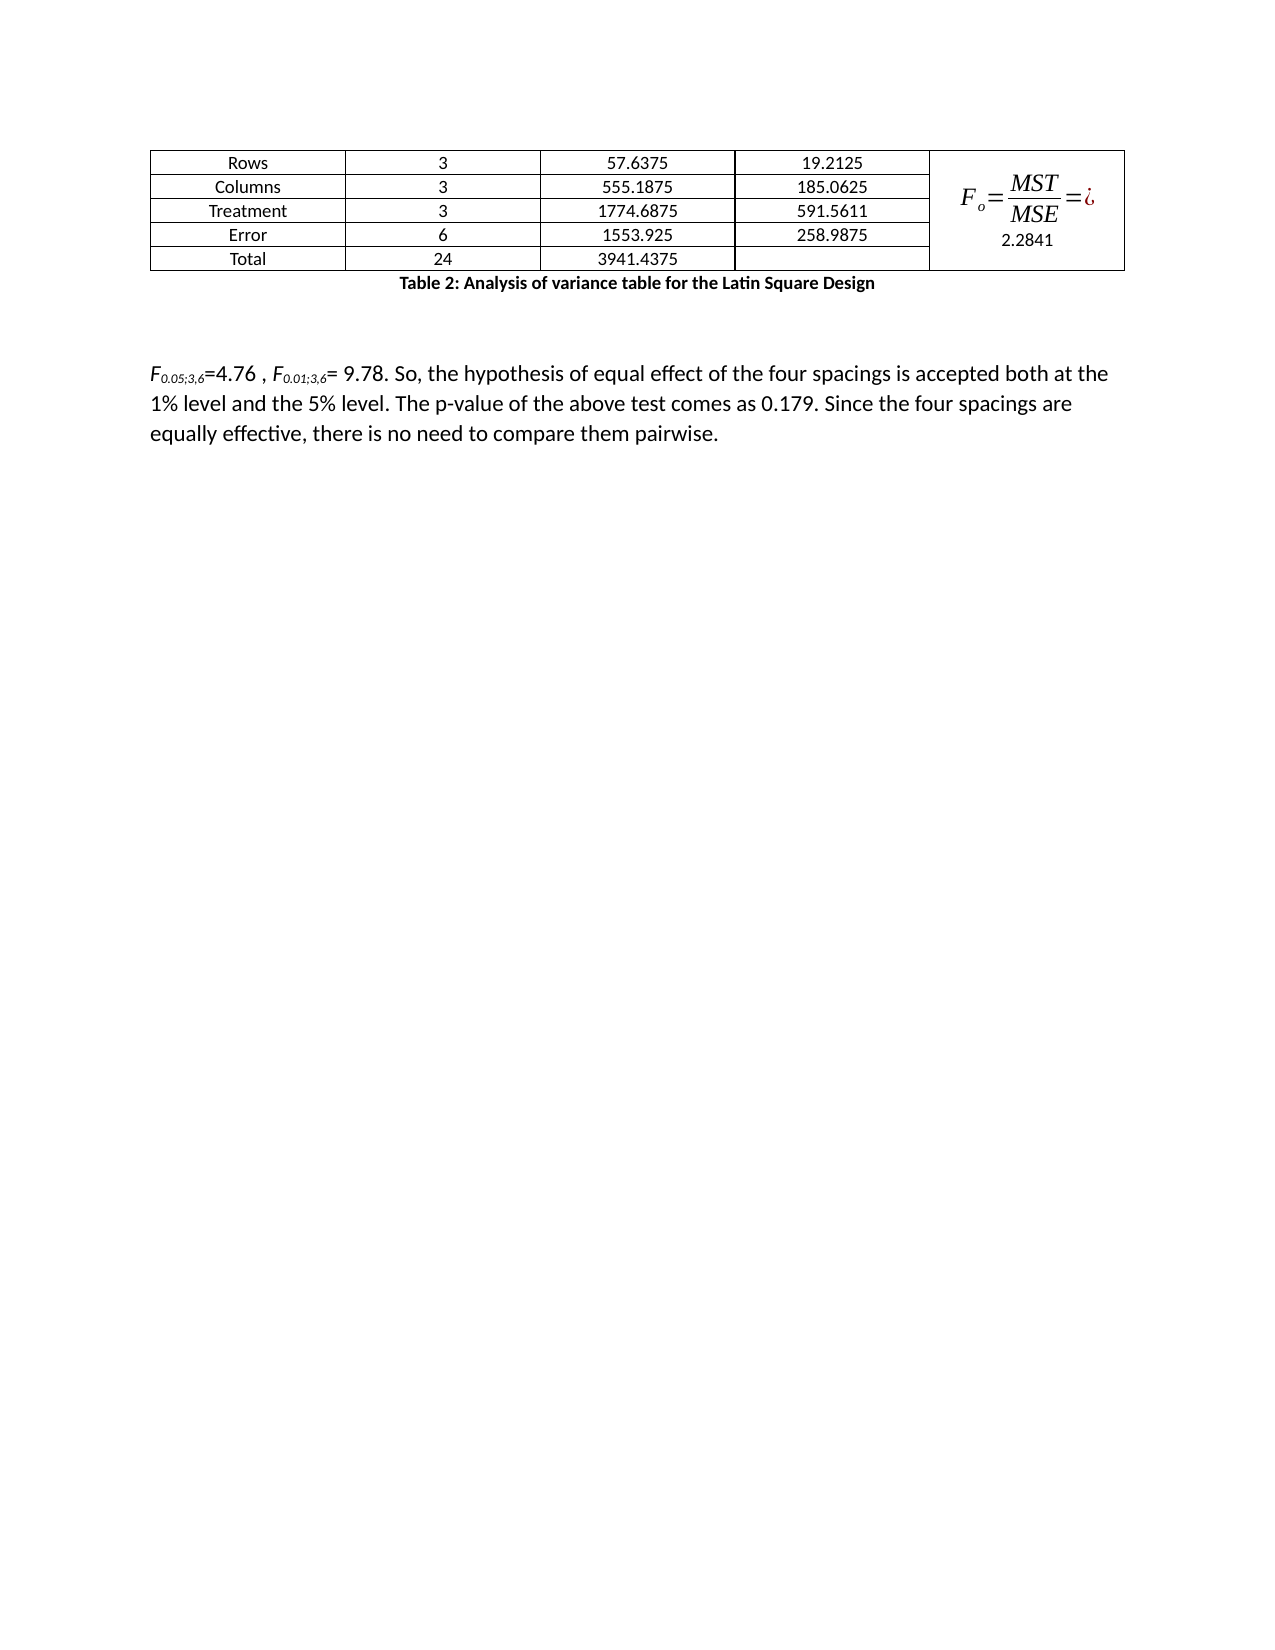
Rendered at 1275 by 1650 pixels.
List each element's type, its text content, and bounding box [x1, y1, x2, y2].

text Table 2: Analysis of variance table for the Latin Square Design [150, 271, 1125, 294]
table_cell 1553.925 [541, 223, 734, 246]
table_cell 3 [346, 151, 540, 174]
table_cell 2.2841 [930, 151, 1124, 270]
table_cell 3941.4375 [541, 247, 734, 270]
table_cell Rows [151, 151, 345, 174]
table_cell 1774.6875 [541, 199, 734, 222]
table_cell 258.9875 [736, 223, 929, 246]
table_cell [736, 247, 929, 270]
table_cell 6 [346, 223, 540, 246]
text F0.05;3,6=4.76 , F0.01;3,6= 9.78. So, the hypothesis of equal effect of the four spacings is accepted both at the 1% level and the 5% level. The p-value of the above test comes as 0.179. Since the four spacings are equally effective, there is no need to compare them pairwise. [150, 359, 1125, 447]
table_cell 3 [346, 199, 540, 222]
table_cell 555.1875 [541, 175, 734, 198]
table_cell Total [151, 247, 345, 270]
table_cell 57.6375 [541, 151, 734, 174]
table_cell Columns [151, 175, 345, 198]
table_cell Treatment [151, 199, 345, 222]
table_cell Error [151, 223, 345, 246]
table_cell 185.0625 [736, 175, 929, 198]
table_cell 591.5611 [736, 199, 929, 222]
table_cell 3 [346, 175, 540, 198]
table_cell 24 [346, 247, 540, 270]
table_cell 19.2125 [736, 151, 929, 174]
